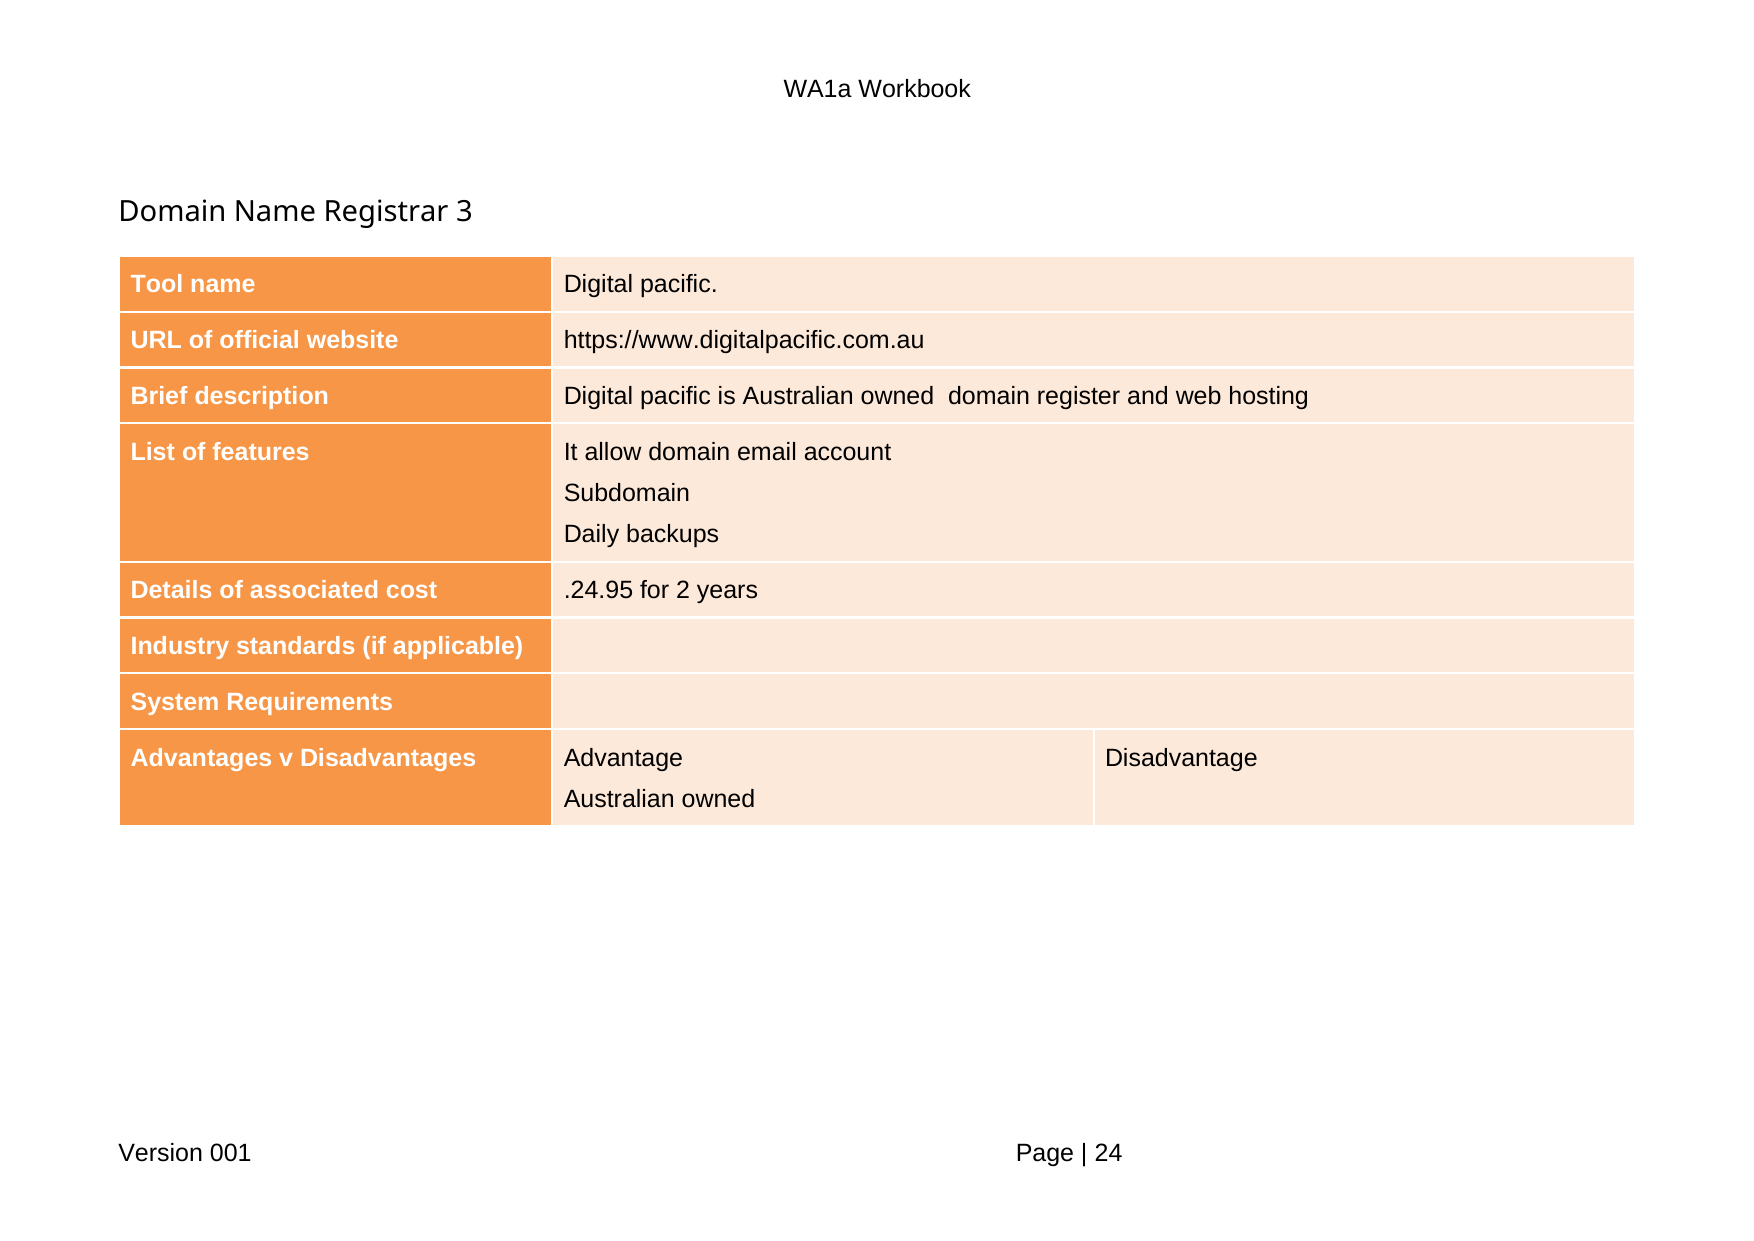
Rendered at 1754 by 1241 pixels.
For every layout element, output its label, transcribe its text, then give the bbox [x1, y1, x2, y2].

subtitle Domain Name Registrar 3 [118, 190, 1636, 230]
table_cell System Requirements [120, 674, 551, 728]
table_cell Disadvantage [1095, 730, 1634, 825]
table_cell Advantages v Disadvantages [120, 730, 551, 825]
table_cell It allow domain email account Subdomain Daily backups [553, 424, 1634, 561]
table_header Digital pacific. [553, 257, 1634, 311]
table_cell Advantage Australian owned [553, 730, 1093, 825]
table_cell .24.95 for 2 years [553, 563, 1634, 616]
table_cell [553, 674, 1634, 728]
table_cell Details of associated cost [120, 563, 551, 616]
table_cell Industry standards (if applicable) [120, 619, 551, 672]
table_cell [553, 619, 1634, 672]
table_cell https://www.digitalpacific.com.au [553, 313, 1634, 366]
table_cell Brief description [120, 369, 551, 422]
table_cell Digital pacific is Australian owned domain register and web hosting [553, 369, 1634, 422]
table_header Tool name [120, 257, 551, 311]
table_cell URL of official website [120, 313, 551, 366]
table_cell List of features [120, 424, 551, 561]
